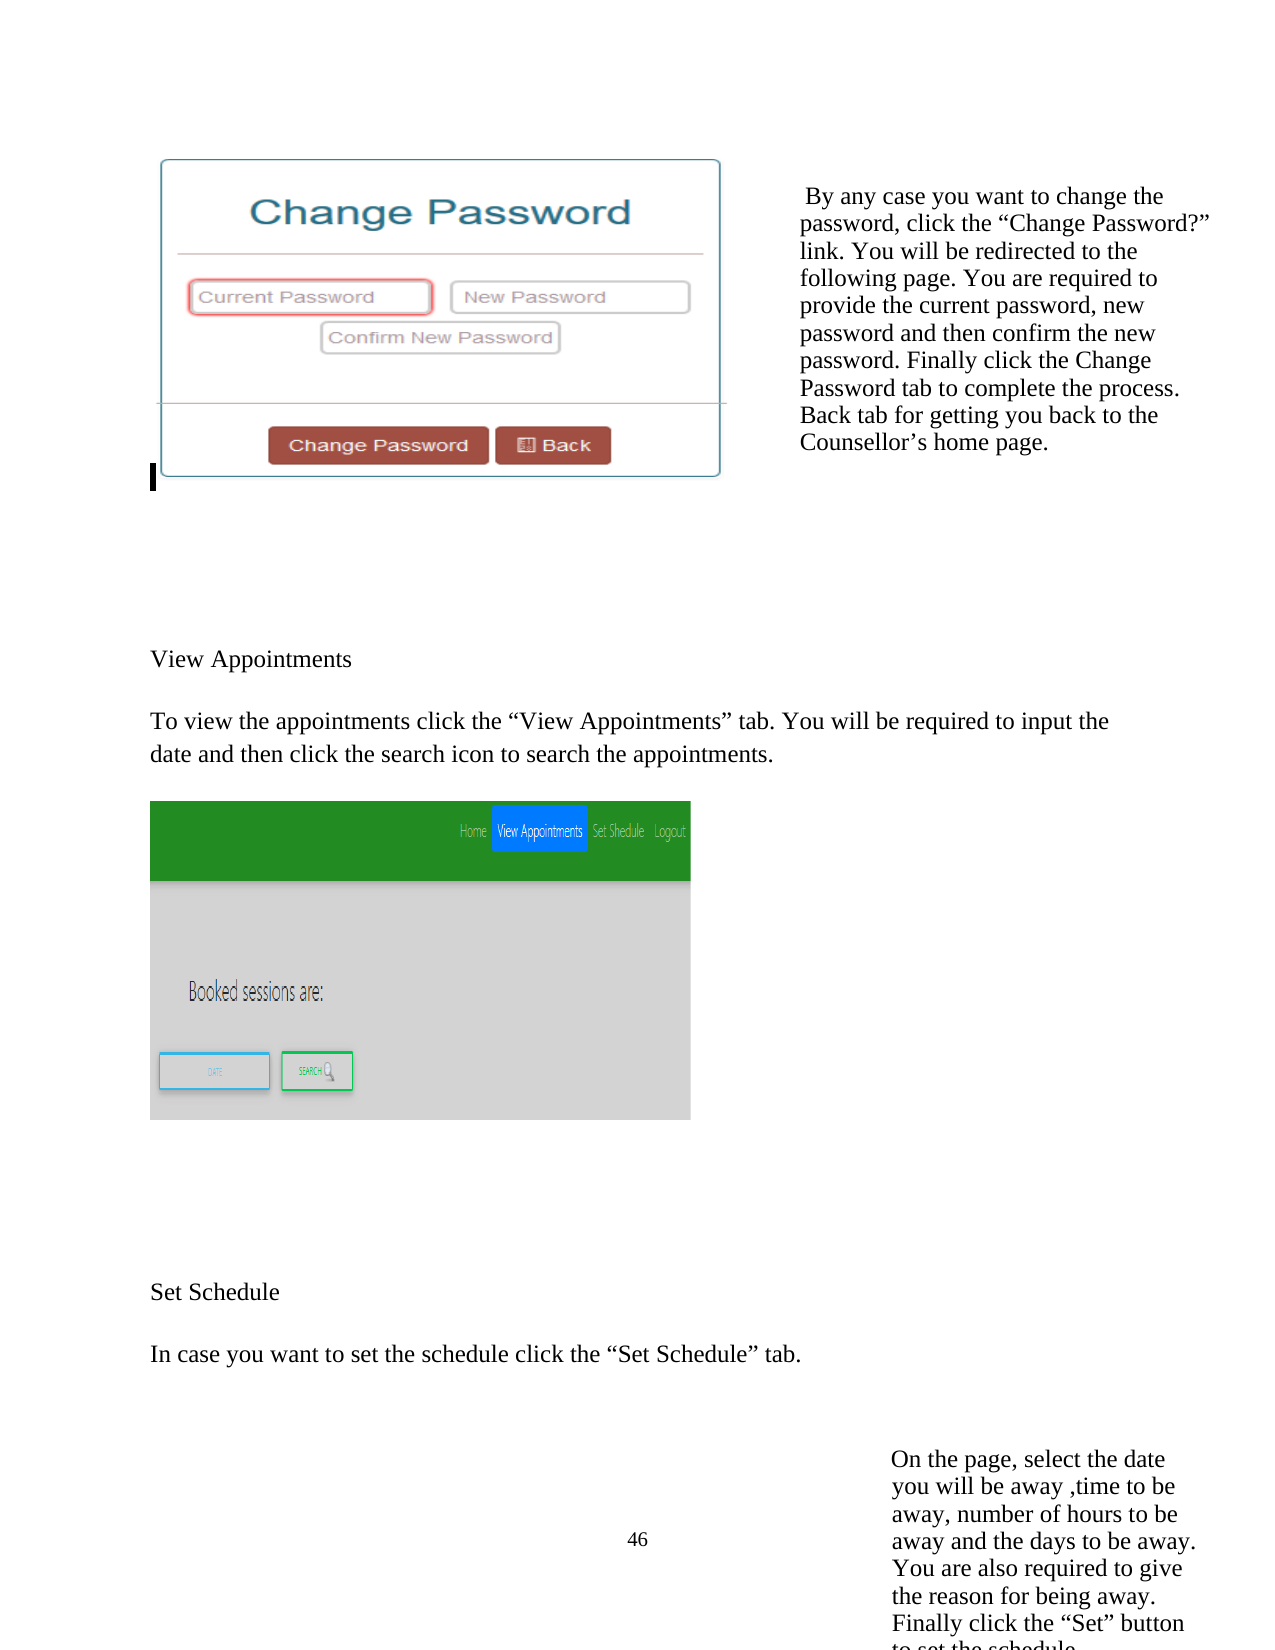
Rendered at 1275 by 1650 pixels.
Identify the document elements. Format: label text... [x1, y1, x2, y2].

text To view the appointments click the “View Appointments” tab. You will be required to input the date and then click the search icon to search the appointments. [150, 706, 1125, 768]
picture [150, 801, 691, 1120]
text View Appointments [150, 644, 1125, 672]
picture [156, 150, 735, 486]
text In case you want to set the schedule click the “Set Schedule” tab. [150, 1339, 1125, 1368]
text Set Schedule [150, 1277, 1125, 1306]
